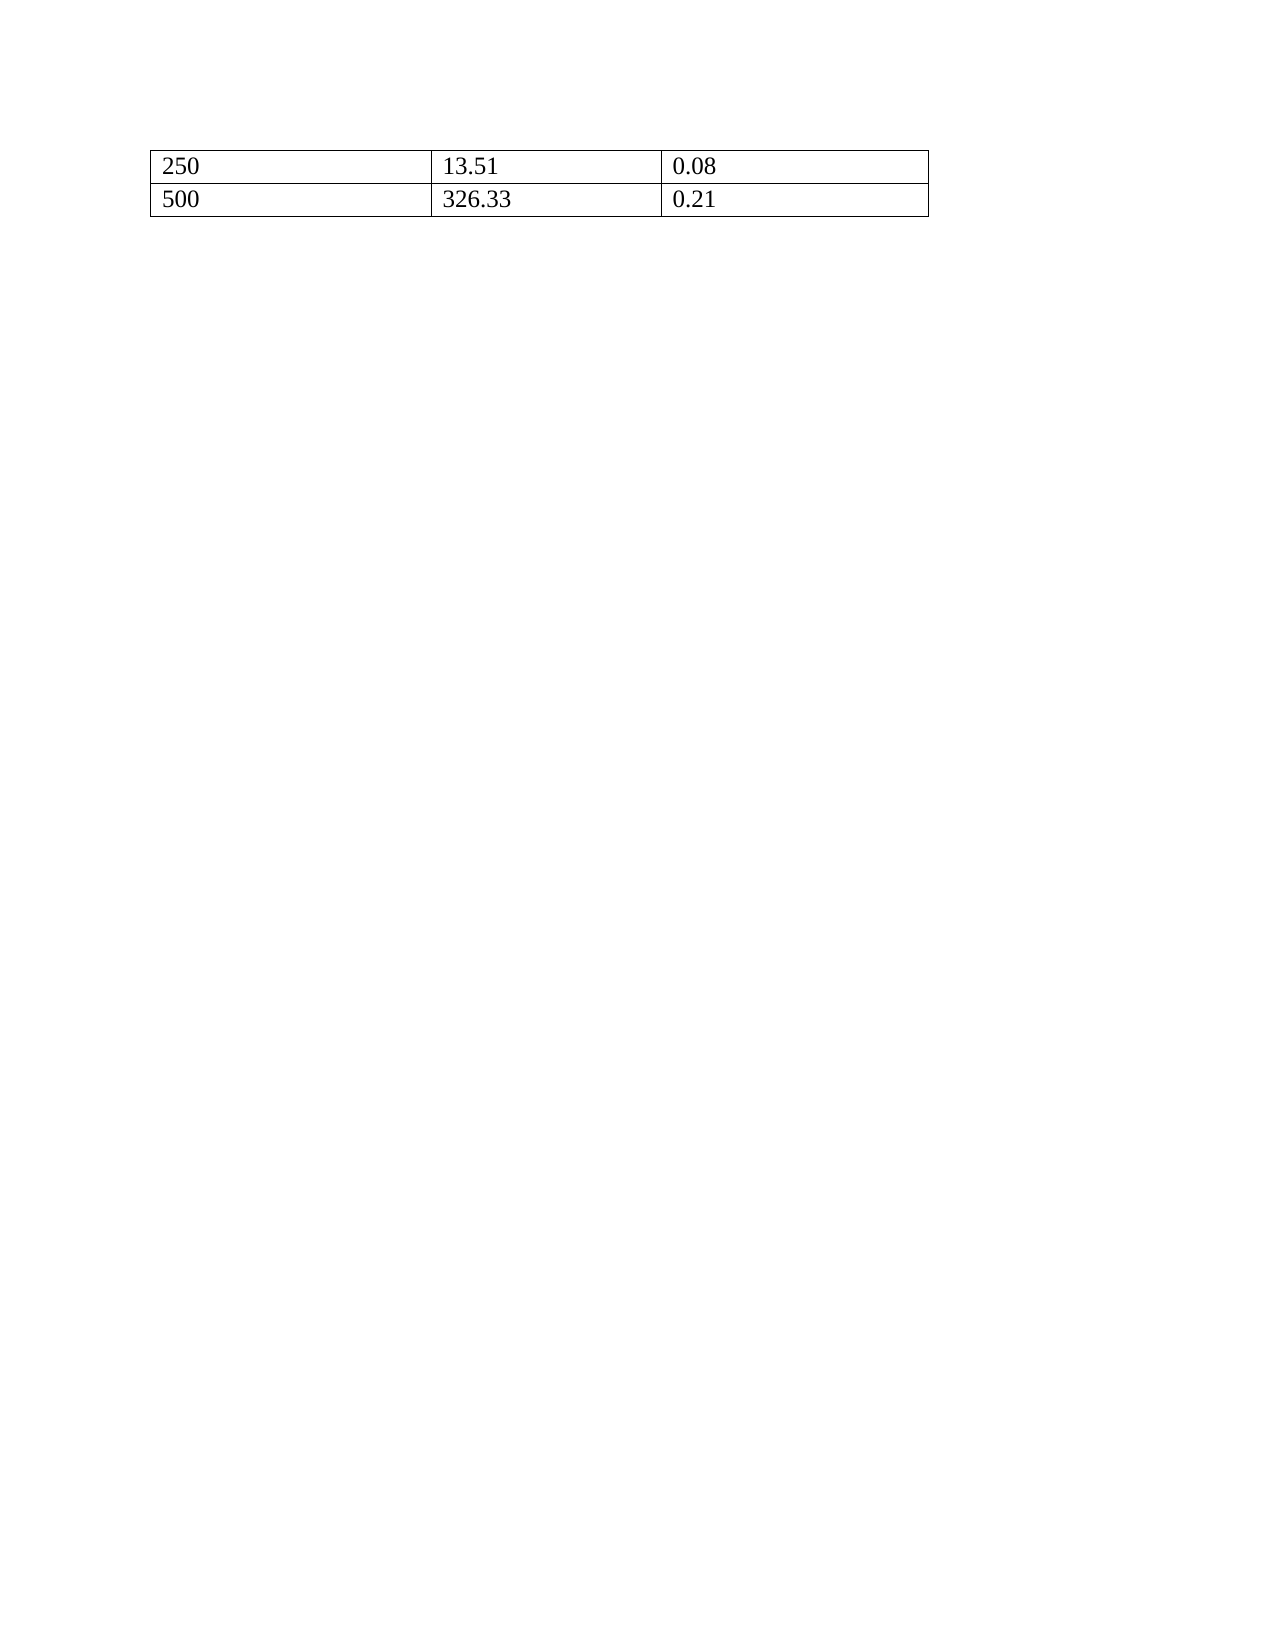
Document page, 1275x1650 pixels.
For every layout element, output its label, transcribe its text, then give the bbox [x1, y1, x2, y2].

table_cell 0.08 [662, 151, 928, 183]
table_cell 500 [151, 184, 431, 216]
table_cell 13.51 [432, 151, 661, 183]
table_cell 326.33 [432, 184, 661, 216]
table_cell 0.21 [662, 184, 928, 216]
table_cell 250 [151, 151, 431, 183]
